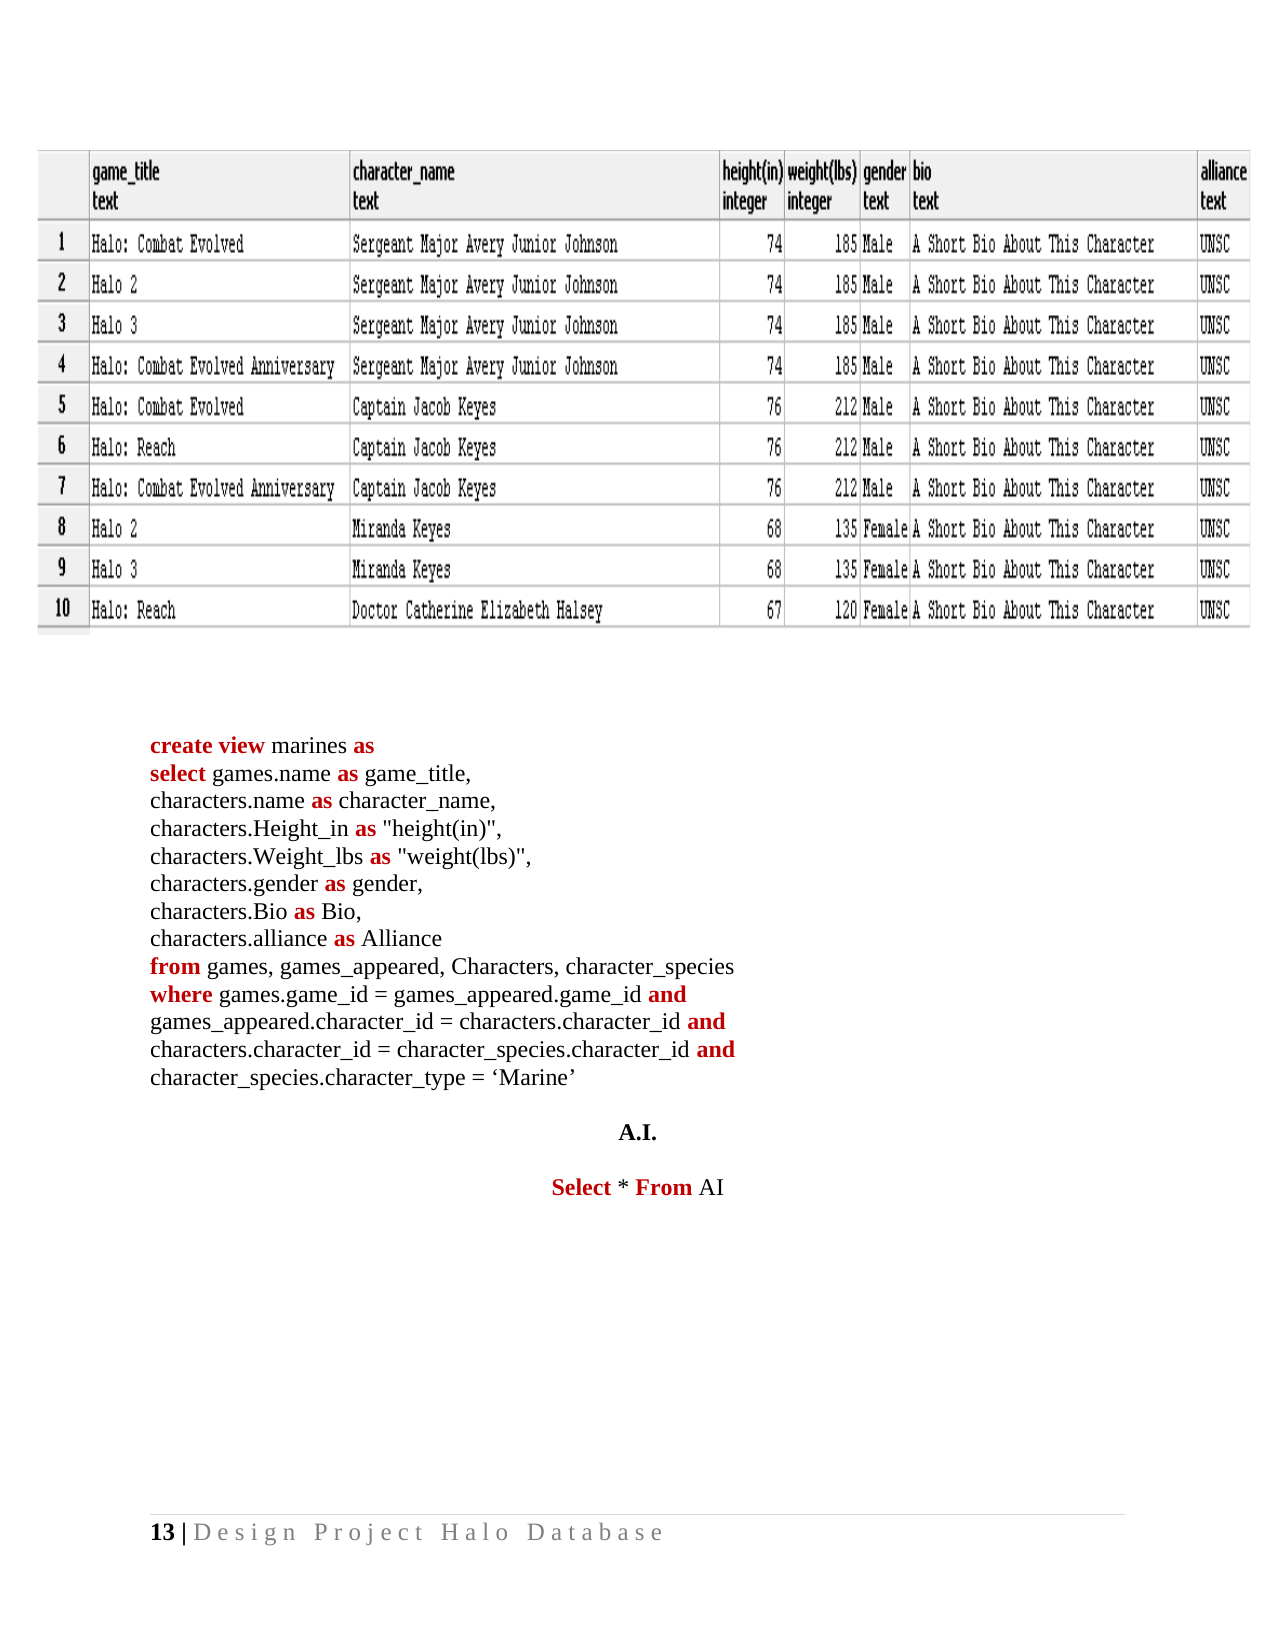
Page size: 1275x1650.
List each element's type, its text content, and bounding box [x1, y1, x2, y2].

text characters.Height_in as "height(in)", [150, 814, 1125, 842]
text characters.name as character_name, [150, 786, 1125, 814]
text Select * From AI [150, 1173, 1125, 1201]
text characters.Bio as Bio, [150, 897, 1125, 924]
text create view marines as [150, 731, 1125, 759]
text games_appeared.character_id = characters.character_id and [150, 1007, 1125, 1035]
text characters.alliance as Alliance [150, 924, 1125, 952]
text where games.game_id = games_appeared.game_id and [150, 980, 1125, 1007]
text characters.character_id = character_species.character_id and [150, 1035, 1125, 1062]
text from games, games_appeared, Characters, character_species [150, 952, 1125, 980]
picture [37, 150, 1250, 635]
text A.I. [150, 1118, 1125, 1145]
text characters.Weight_lbs as "weight(lbs)", [150, 842, 1125, 869]
text character_species.character_type = ‘Marine’ [150, 1062, 1125, 1090]
text characters.gender as gender, [150, 869, 1125, 897]
text select games.name as game_title, [150, 759, 1125, 786]
